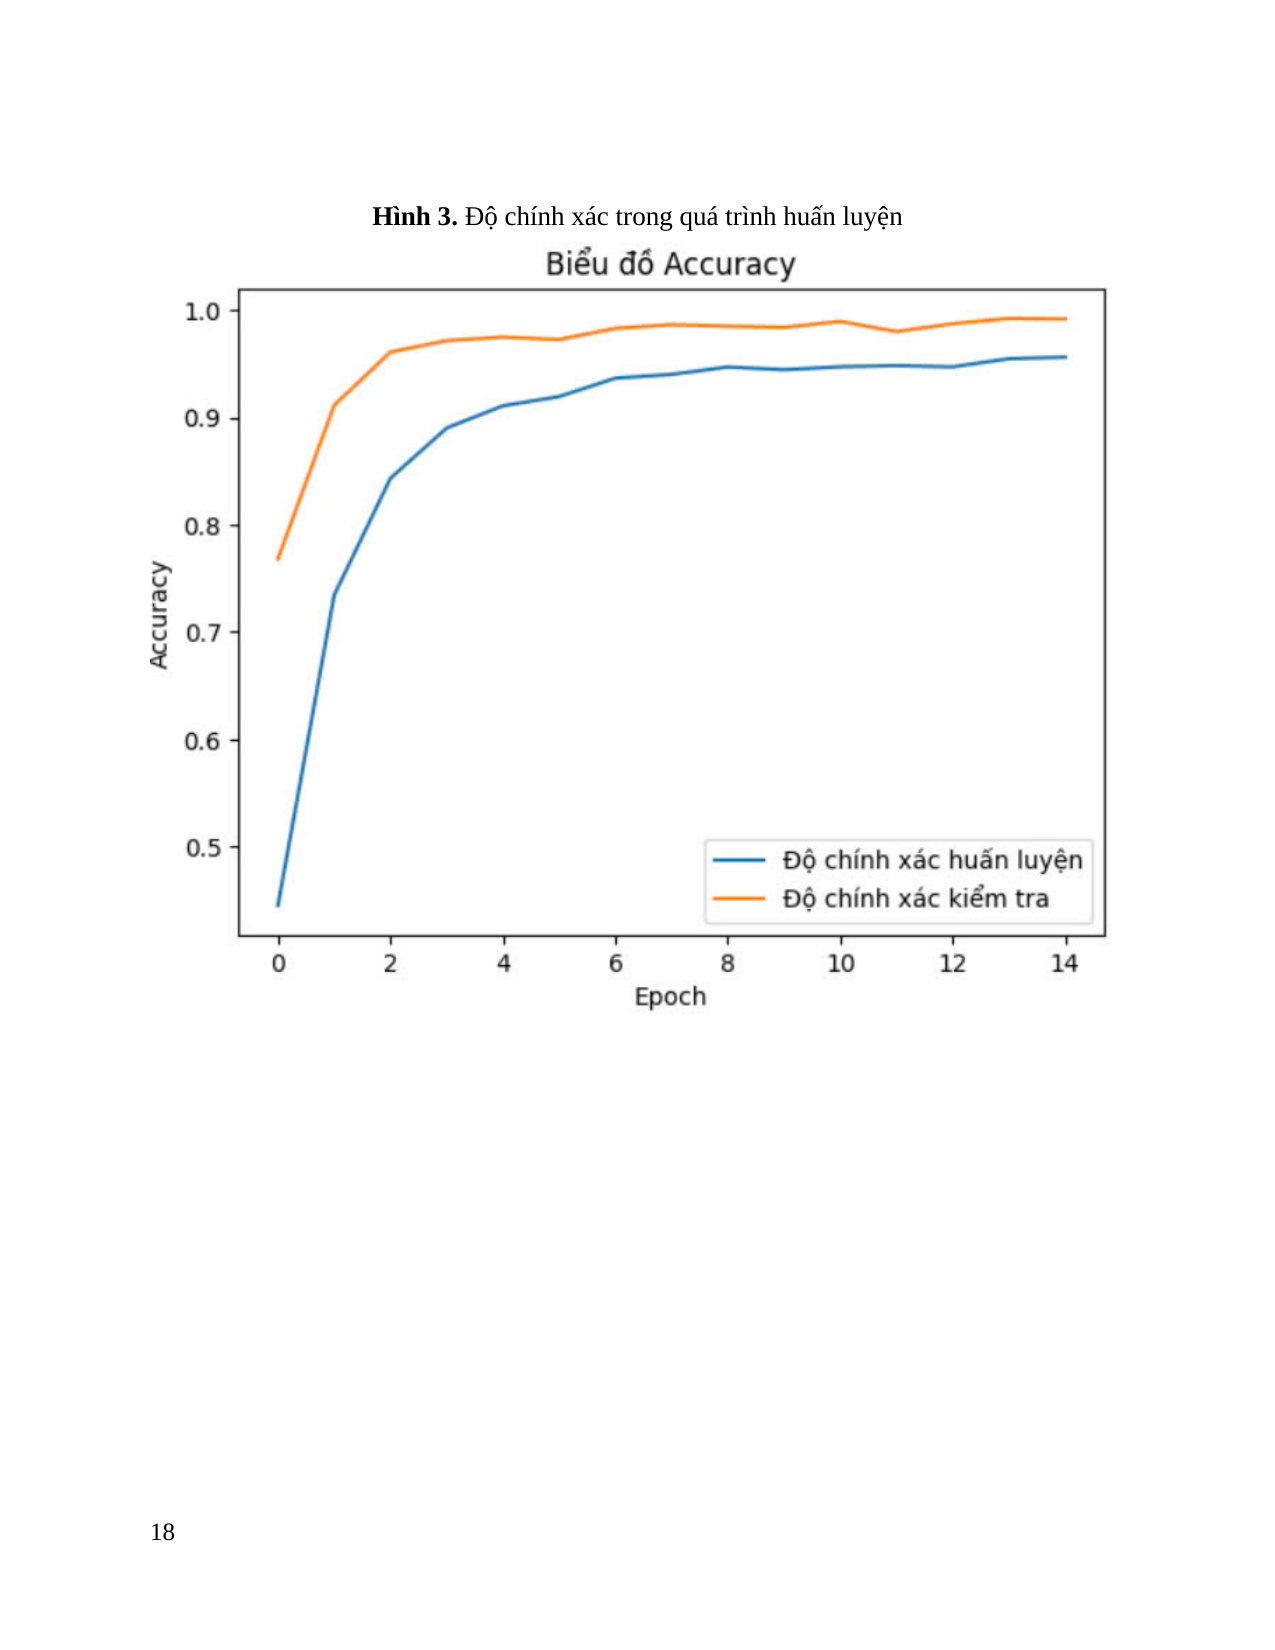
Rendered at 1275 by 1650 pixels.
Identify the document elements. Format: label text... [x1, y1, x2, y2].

text Hình 3. Độ chính xác trong quá trình huấn luyện [150, 200, 1125, 231]
picture [150, 231, 1125, 1014]
